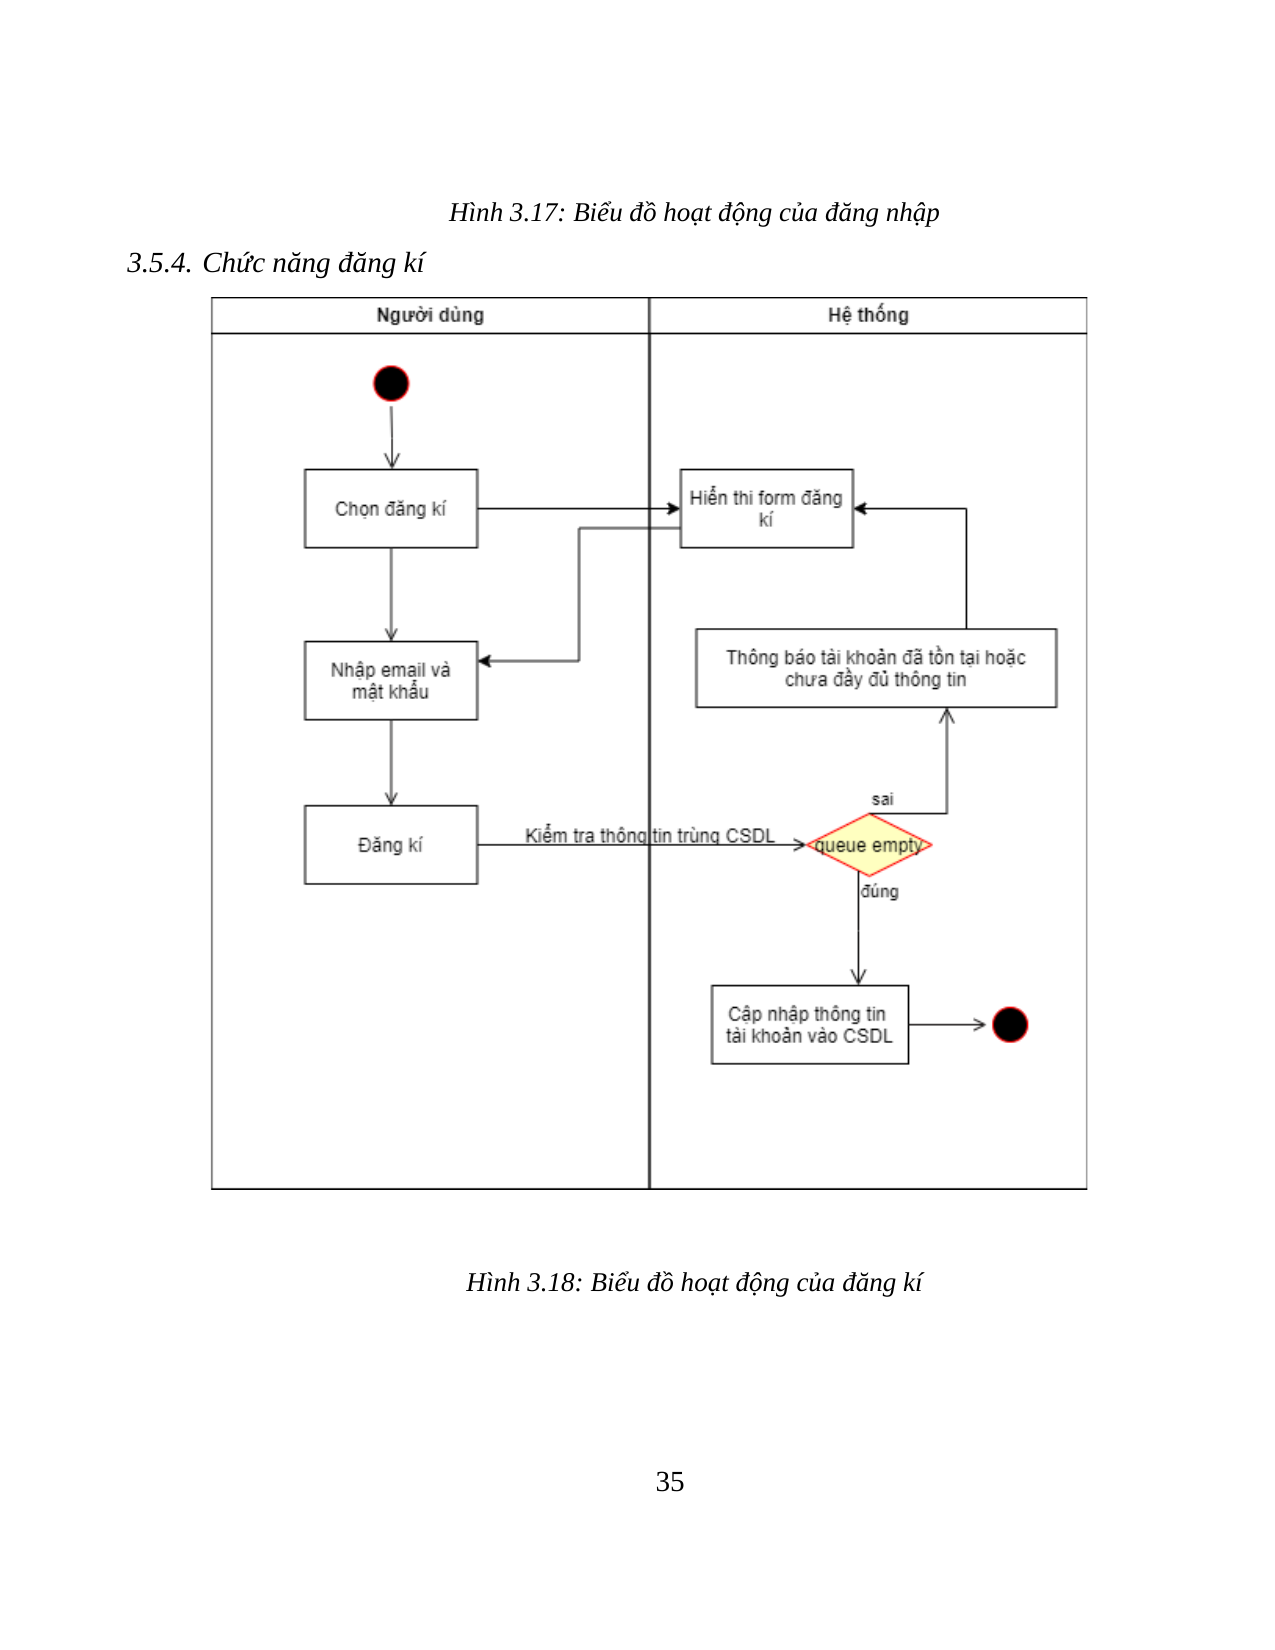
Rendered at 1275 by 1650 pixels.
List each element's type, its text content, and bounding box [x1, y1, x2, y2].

text Hình 3.17: Biểu đồ hoạt động của đăng nhập [173, 196, 1219, 227]
subtitle Chức năng đăng kí [127, 246, 1219, 279]
text Hình 3.18: Biểu đồ hoạt động của đăng kí [173, 1266, 1219, 1297]
picture [210, 297, 1088, 1190]
